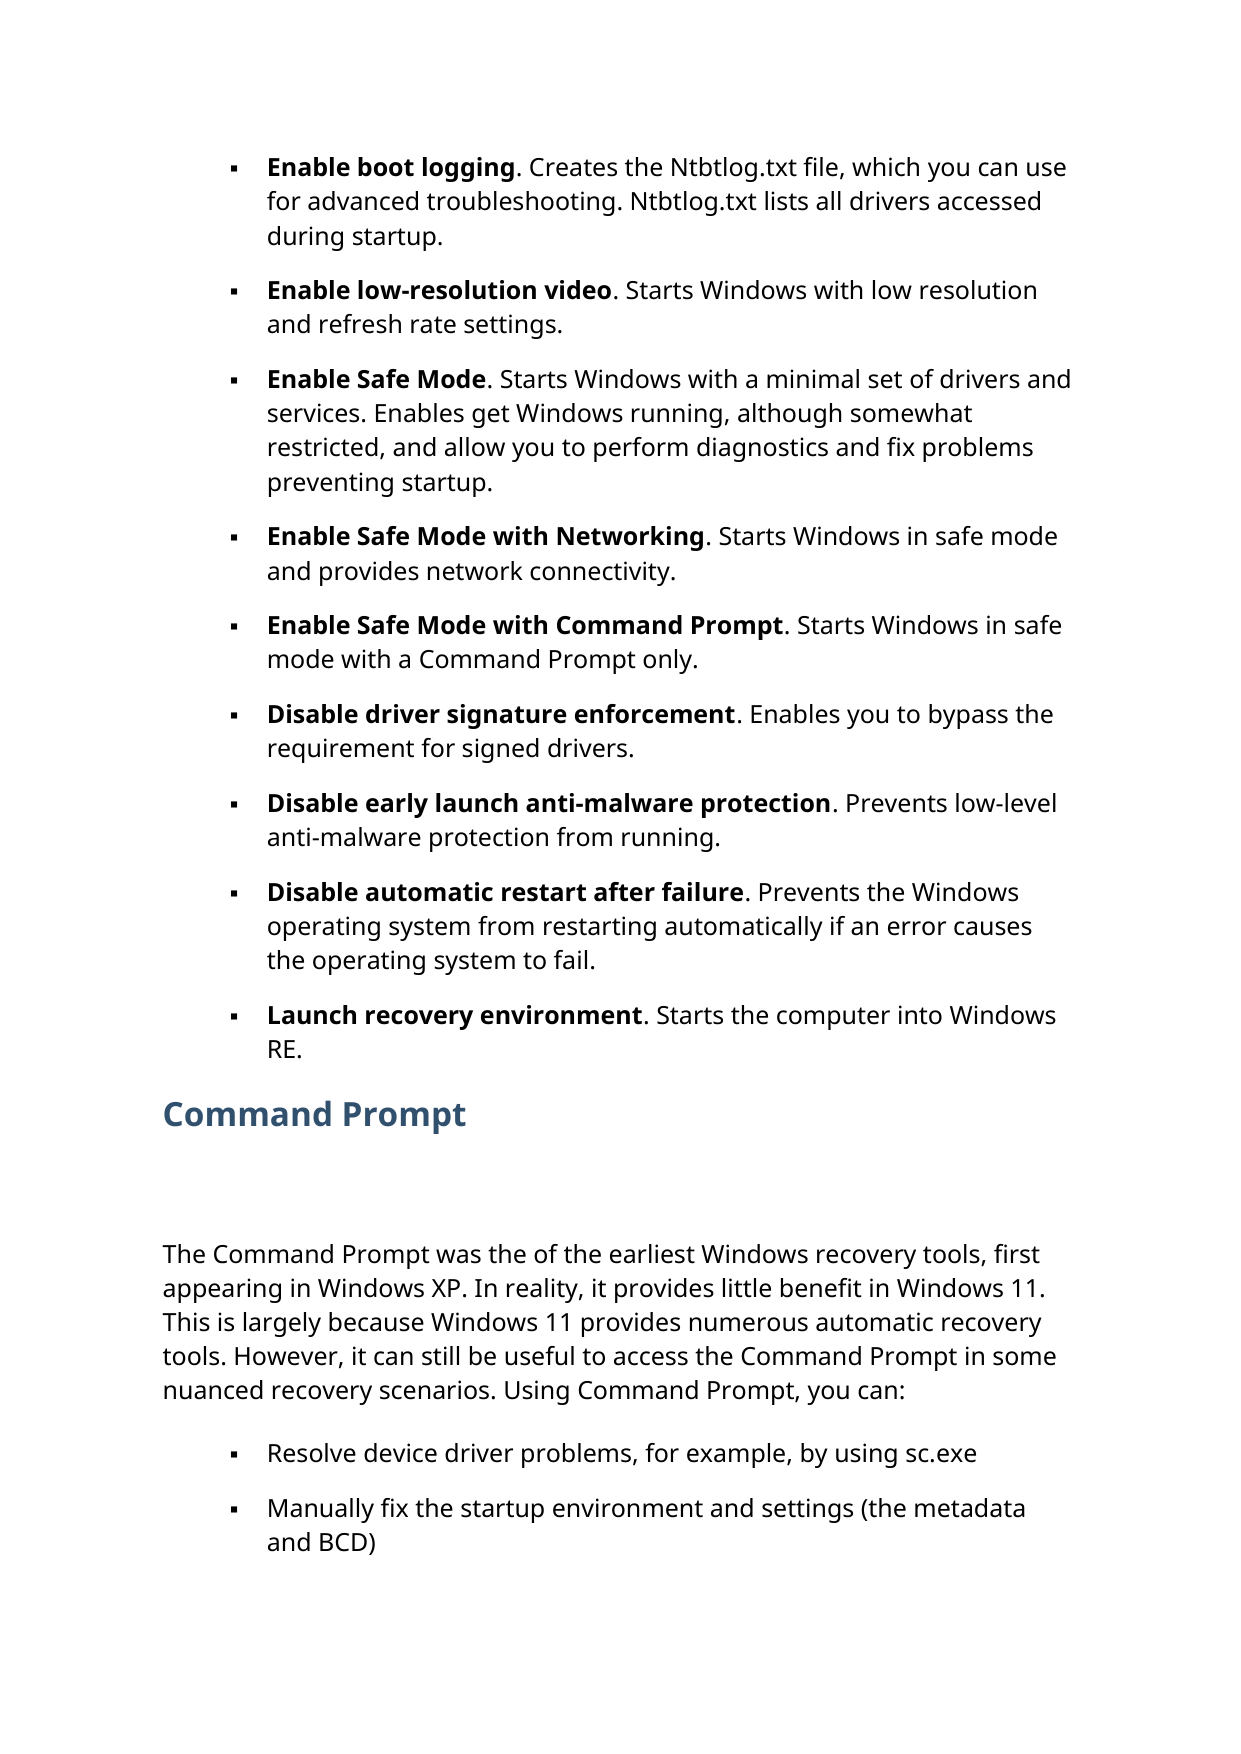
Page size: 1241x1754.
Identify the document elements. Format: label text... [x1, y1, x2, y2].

list Enable Safe Mode with Networking. Starts Windows in safe mode and provides network connectivity. [229, 519, 1078, 587]
list Enable Safe Mode with Command Prompt. Starts Windows in safe mode with a Command Prompt only. [229, 608, 1078, 676]
list Manually fix the startup environment and settings (the metadata and BCD) [229, 1491, 1078, 1559]
list Disable early launch anti-malware protection. Prevents low-level anti-malware protection from running. [229, 786, 1078, 854]
list Disable driver signature enforcement. Enables you to bypass the requirement for signed drivers. [229, 697, 1078, 765]
list Resolve device driver problems, for example, by using sc.exe [229, 1436, 1078, 1470]
text The Command Prompt was the of the earliest Windows recovery tools, first appearing in Windows XP. In reality, it provides little benefit in Windows 11. This is largely because Windows 11 provides numerous automatic recovery tools. However, it can still be useful to access the Command Prompt in some nuanced recovery scenarios. Using Command Prompt, you can: [162, 1237, 1078, 1407]
list Enable low-resolution video. Starts Windows with low resolution and refresh rate settings. [229, 273, 1078, 341]
list Enable boot logging. Creates the Ntbtlog.txt file, which you can use for advanced troubleshooting. Ntbtlog.txt lists all drivers accessed during startup. [229, 150, 1078, 252]
list Launch recovery environment. Starts the computer into Windows RE. [229, 998, 1078, 1066]
list Enable Safe Mode. Starts Windows with a minimal set of drivers and services. Enables get Windows running, although somewhat restricted, and allow you to perform diagnostics and fix problems preventing startup. [229, 362, 1078, 498]
text Command Prompt [162, 1091, 1078, 1136]
list Disable automatic restart after failure. Prevents the Windows operating system from restarting automatically if an error causes the operating system to fail. [229, 875, 1078, 977]
